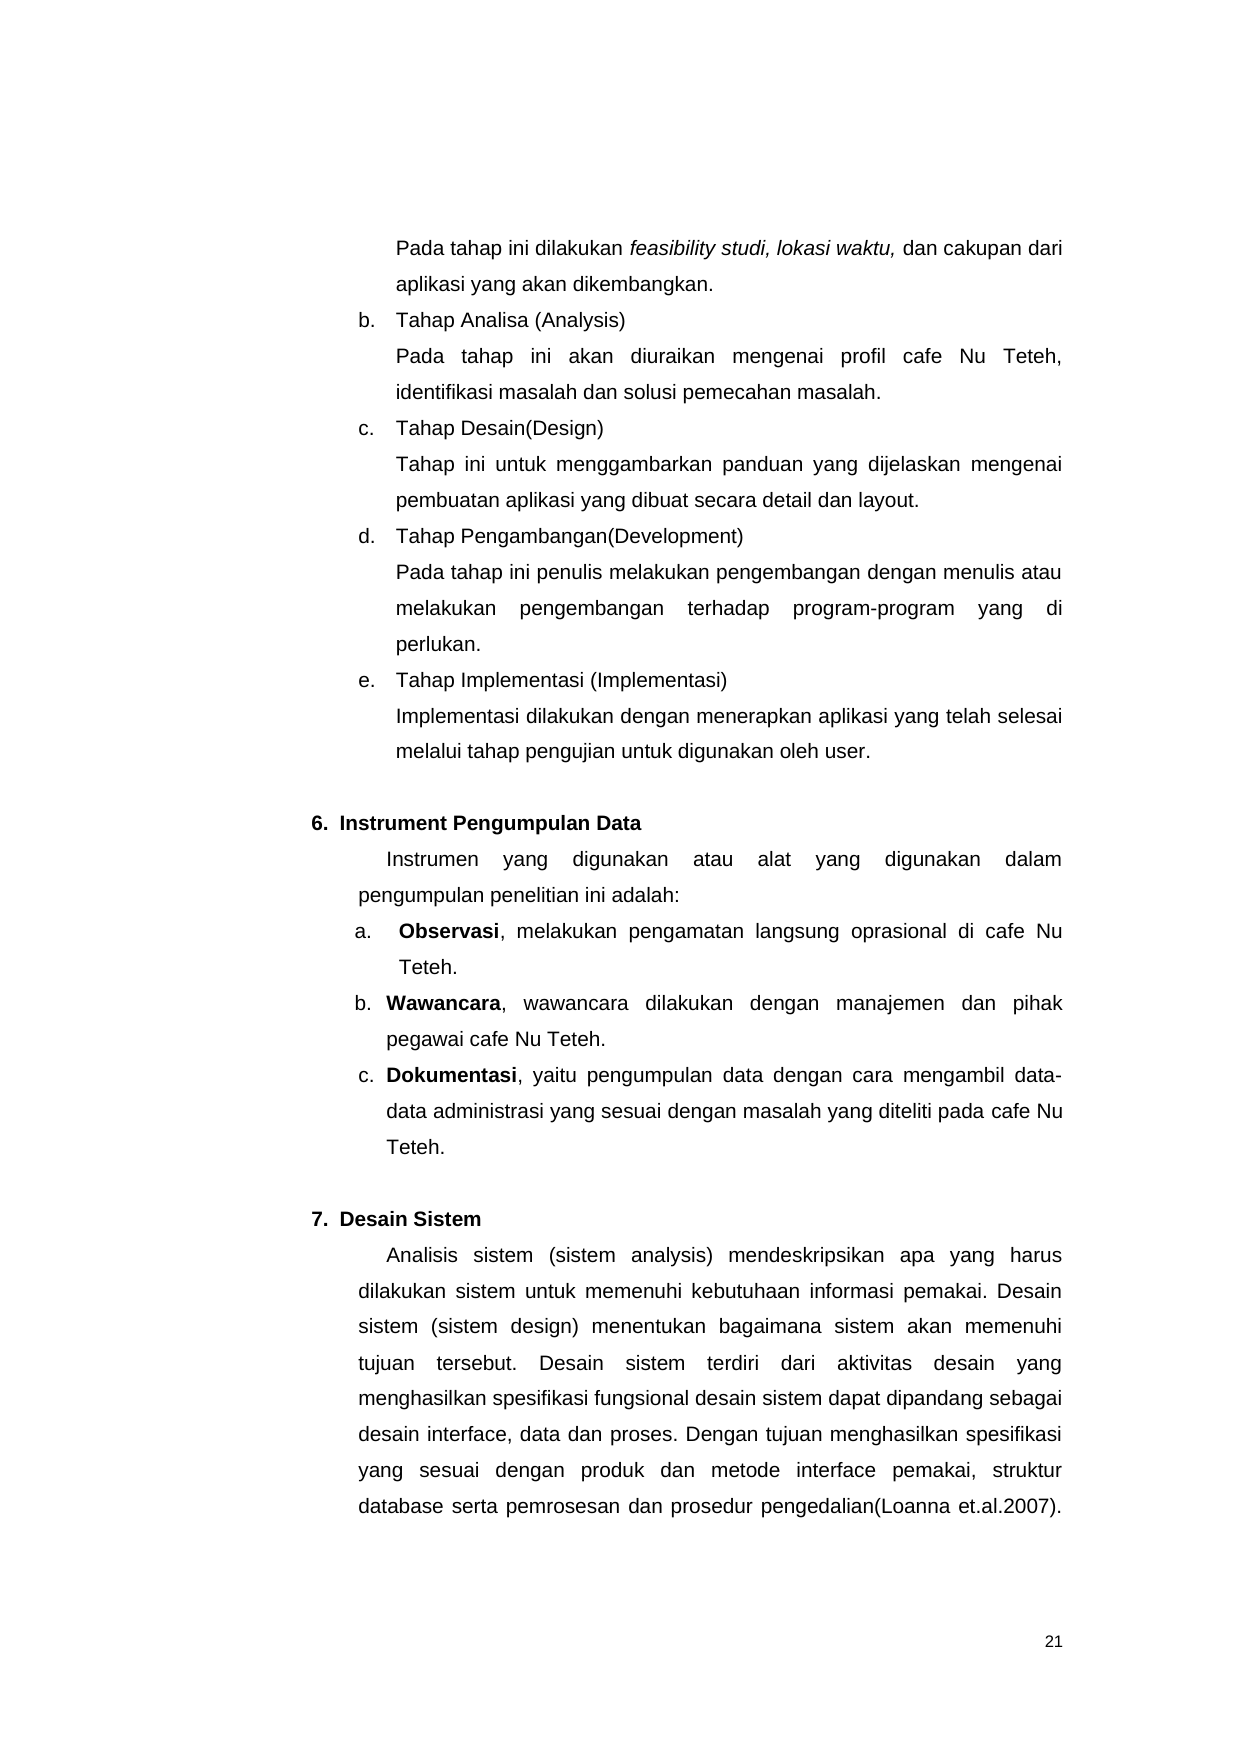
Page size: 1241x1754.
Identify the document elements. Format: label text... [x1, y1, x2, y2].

list Instrument Pengumpulan Data [311, 811, 1063, 835]
list Pada tahap ini dilakukan feasibility studi, lokasi waktu, dan cakupan dari aplikasi yang akan dikembangkan. [396, 236, 1063, 296]
list Dokumentasi, yaitu pengumpulan data dengan cara mengambil data-data administrasi yang sesuai dengan masalah yang diteliti pada cafe Nu Teteh. [358, 1063, 1063, 1159]
list Pada tahap ini akan diuraikan mengenai profil cafe Nu Teteh, identifikasi masalah dan solusi pemecahan masalah. [396, 344, 1063, 404]
list Observasi, melakukan pengamatan langsung oprasional di cafe Nu Teteh. [354, 919, 1063, 979]
list Tahap ini untuk menggambarkan panduan yang dijelaskan mengenai pembuatan aplikasi yang dibuat secara detail dan layout. [396, 452, 1063, 512]
list Tahap Analisa (Analysis) [358, 308, 1063, 332]
list Implementasi dilakukan dengan menerapkan aplikasi yang telah selesai melalui tahap pengujian untuk digunakan oleh user. [396, 703, 1063, 763]
list Desain Sistem [311, 1207, 1063, 1231]
list Wawancara, wawancara dilakukan dengan manajemen dan pihak pegawai cafe Nu Teteh. [354, 991, 1063, 1051]
list Tahap Implementasi (Implementasi) [358, 667, 1063, 691]
list Pada tahap ini penulis melakukan pengembangan dengan menulis atau melakukan pengembangan terhadap program-program yang di perlukan. [396, 560, 1063, 656]
list Tahap Desain(Design) [358, 416, 1063, 440]
list Tahap Pengambangan(Development) [358, 524, 1063, 548]
list Instrumen yang digunakan atau alat yang digunakan dalam pengumpulan penelitian ini adalah: [358, 847, 1063, 907]
